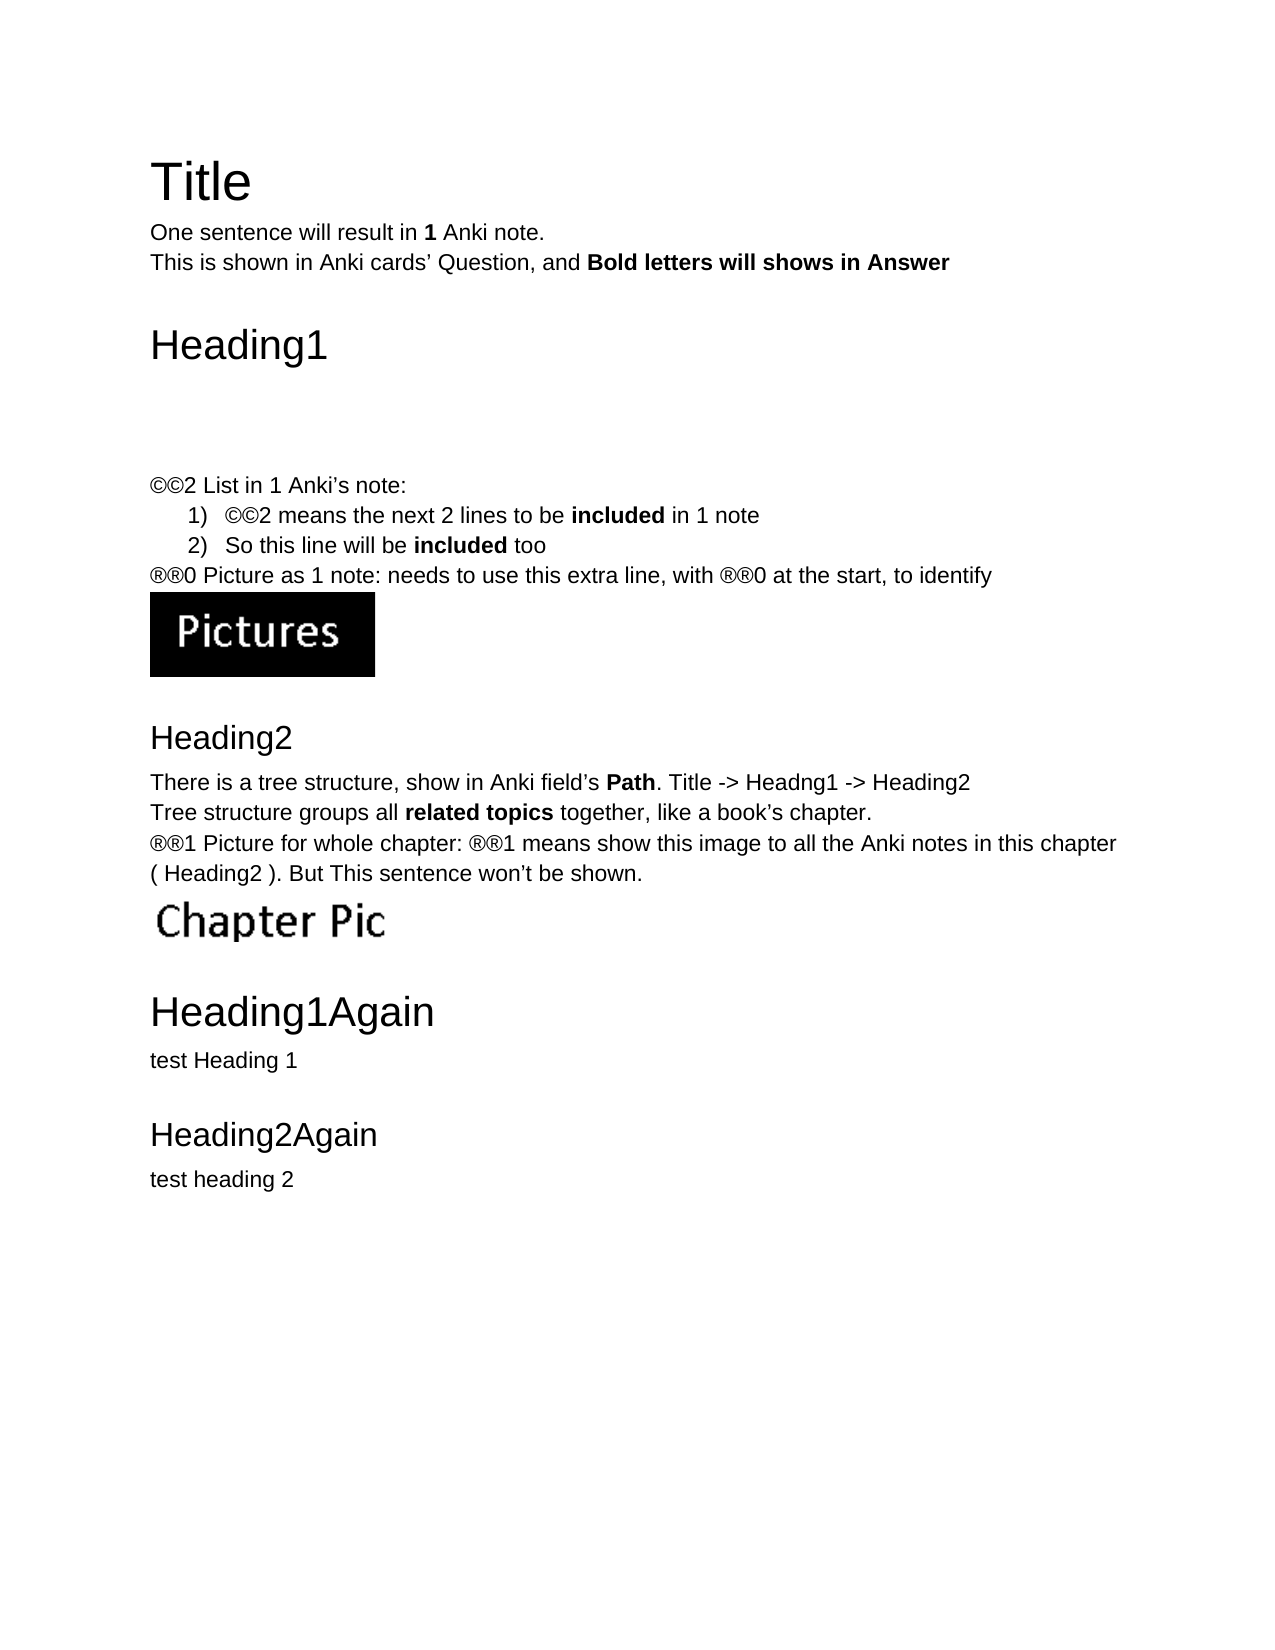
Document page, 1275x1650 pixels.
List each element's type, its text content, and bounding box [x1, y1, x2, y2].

text There is a tree structure, show in Anki field’s Path. Title -> Headng1 -> Heading2 [150, 769, 1125, 796]
text ®®0 Picture as 1 note: needs to use this extra line, with ®®0 at the start, to identify [150, 562, 1125, 589]
subtitle Heading2 [150, 718, 1125, 757]
list So this line will be included too [187, 532, 1125, 558]
text One sentence will result in 1 Anki note. [150, 218, 1125, 245]
text test heading 2 [150, 1166, 1125, 1192]
text test Heading 1 [150, 1047, 1125, 1074]
subtitle Heading2Again [150, 1115, 1125, 1154]
text This is shown in Anki cards’ Question, and Bold letters will shows in Answer [150, 249, 1125, 275]
subtitle Heading1Again [150, 987, 1125, 1035]
subtitle Heading1 [150, 321, 1125, 368]
text Tree structure groups all related topics together, like a book’s chapter. [150, 799, 1125, 826]
list ©©2 means the next 2 lines to be included in 1 note [187, 502, 1125, 528]
picture [150, 592, 375, 677]
text ®®1 Picture for whole chapter: ®®1 means show this image to all the Anki notes in this chapter ( Heading2 ). But This sentence won’t be shown. [150, 829, 1125, 886]
title Title [150, 150, 1125, 212]
text ©©2 List in 1 Anki’s note: [150, 472, 1125, 498]
picture [150, 890, 436, 942]
